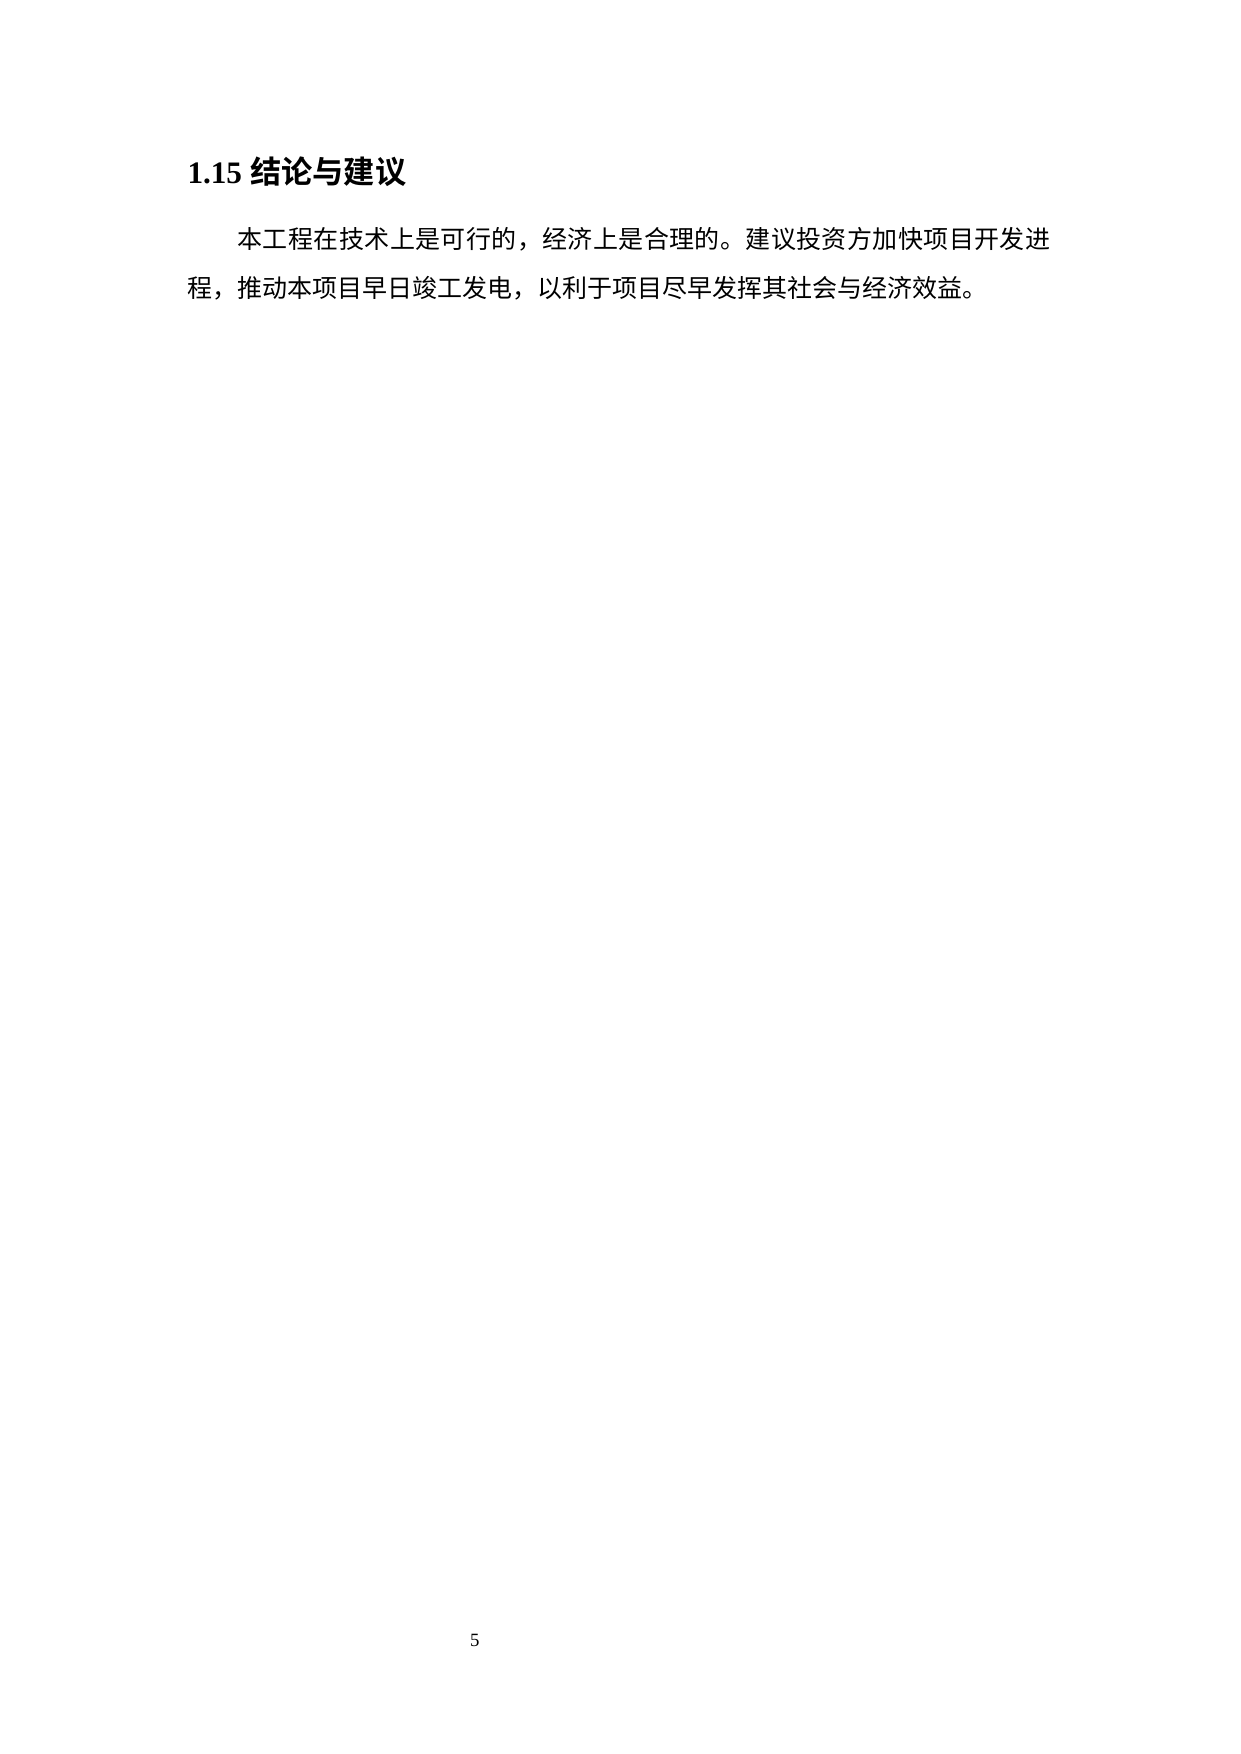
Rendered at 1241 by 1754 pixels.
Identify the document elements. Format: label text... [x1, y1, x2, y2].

subtitle 1.15 结论与建议 [187, 148, 1053, 193]
text 本工程在技术上是可行的，经济上是合理的。建议投资方加快项目开发进程，推动本项目早日竣工发电，以利于项目尽早发挥其社会与经济效益。 [187, 220, 1053, 305]
